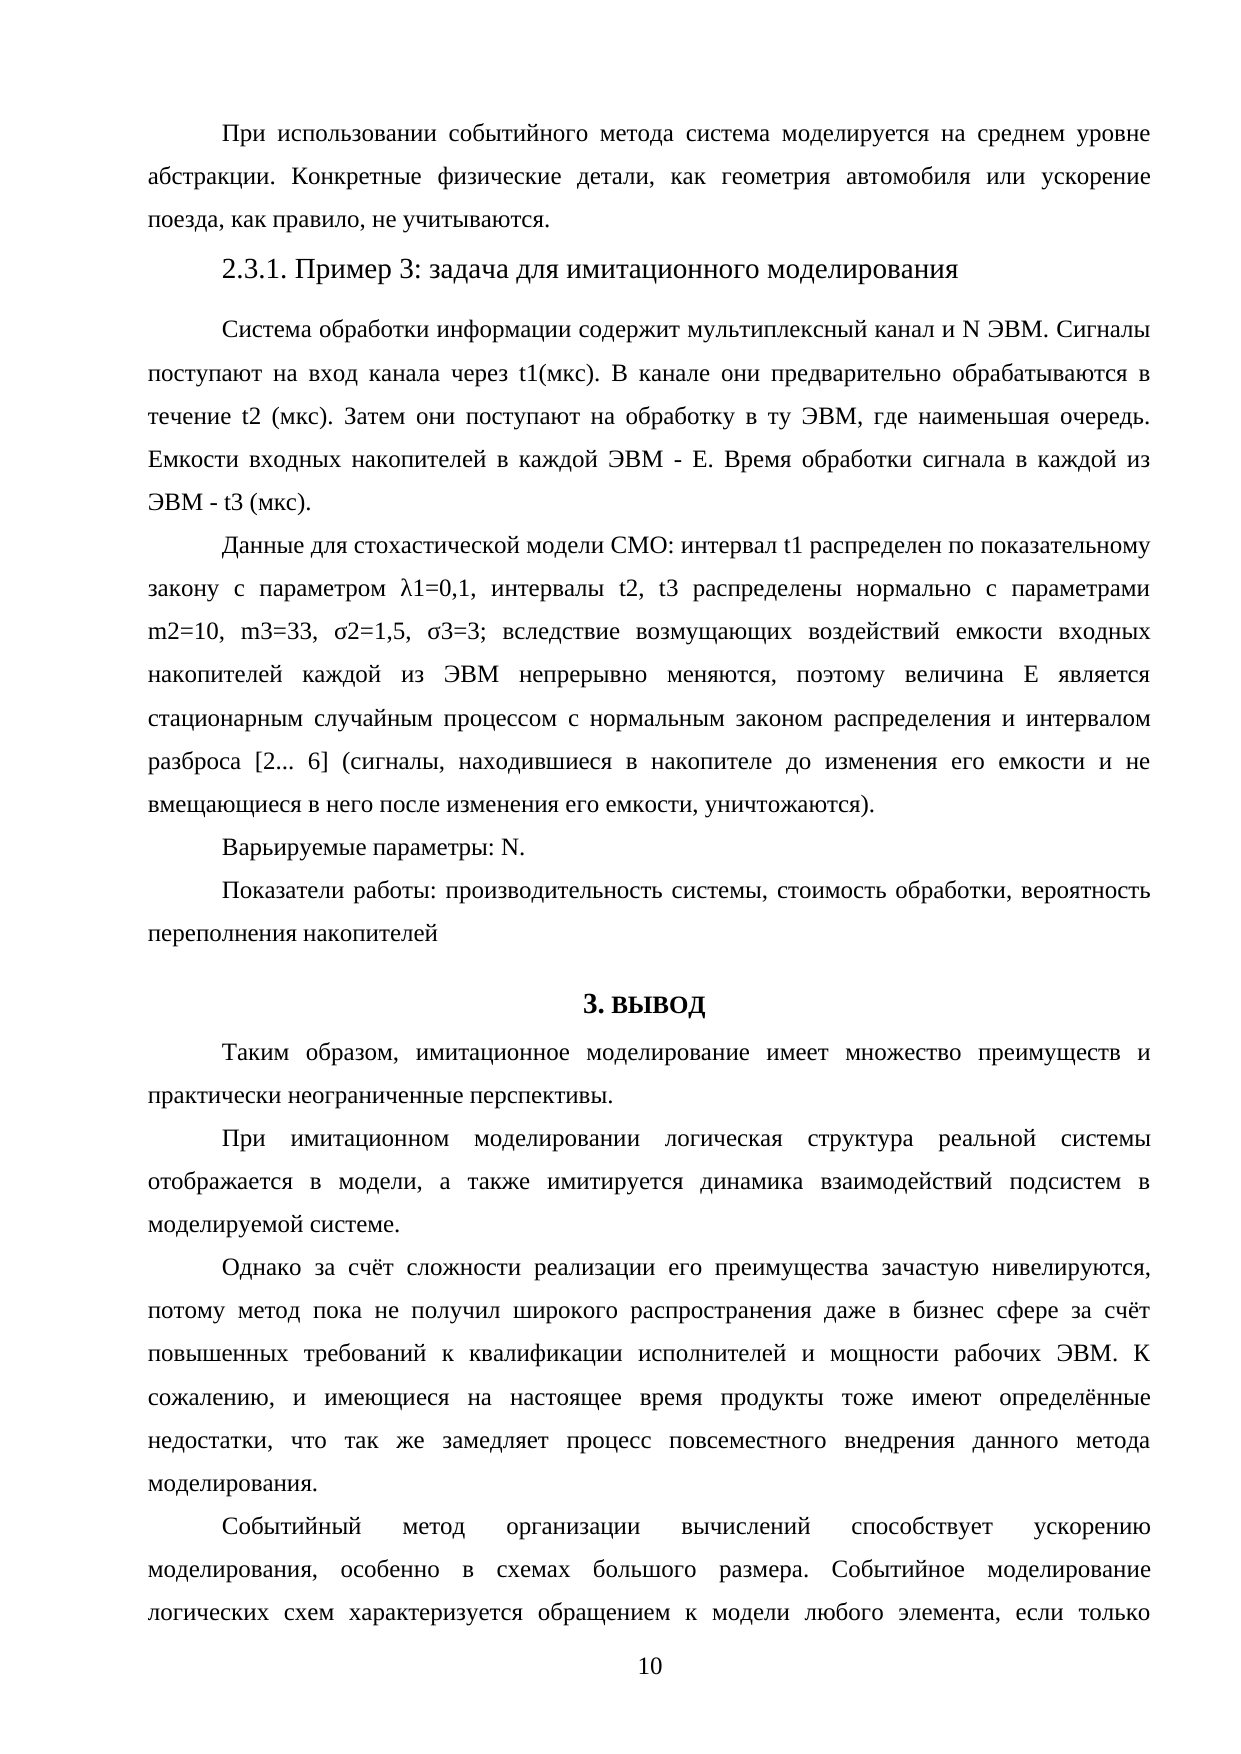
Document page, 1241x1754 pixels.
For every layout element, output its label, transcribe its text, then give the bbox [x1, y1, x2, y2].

text Показатели работы: производительность системы, стоимость обработки, вероятность переполнения накопителей [148, 875, 1152, 947]
text Однако за счёт сложности реализации его преимущества зачастую нивелируются, потому метод пока не получил широкого распространения даже в бизнес сфере за счёт повышенных требований к квалификации исполнителей и мощности рабочих ЭВМ. К сожалению, и имеющиеся на настоящее время продукты тоже имеют определённые недостатки, что так же замедляет процесс повсеместного внедрения данного метода моделирования. [148, 1252, 1152, 1497]
text Вывод [148, 986, 1152, 1020]
text Варьируемые параметры: N. [148, 832, 1152, 861]
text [148, 1511, 1152, 1626]
text При использовании событийного метода система моделируется на среднем уровне абстракции. Конкретные физические детали, как геометрия автомобиля или ускорение поезда, как правило, не учитываются. [148, 118, 1152, 233]
text При имитационном моделировании логическая структура реальной системы отображается в модели, а также имитируется динамика взаимодействий подсистем в моделируемой системе. [148, 1123, 1152, 1238]
text Данные для стохастической модели СМО: интервал t1 распределен по показательному закону с параметром λ1=0,1, интервалы t2, t3 распределены нормально с параметрами m2=10, m3=33, σ2=1,5, σ3=3; вследствие возмущающих воздействий емкости входных накопителей каждой из ЭВМ непрерывно меняются, поэтому величина E является стационарным случайным процессом с нормальным законом распределения и интервалом разброса [2... 6] (сигналы, находившиеся в накопителе до изменения его емкости и не вмещающиеся в него после изменения его емкости, уничтожаются). [148, 530, 1152, 818]
text Пример 3: задача для имитационного моделирования [148, 252, 1152, 285]
text Таким образом, имитационное моделирование имеет множество преимуществ и практически неограниченные перспективы. [148, 1037, 1152, 1108]
text Система обработки информации содержит мультиплексный канал и N ЭВМ. Сигналы поступают на вход канала через t1(мкс). В канале они предварительно обрабатываются в течение t2 (мкс). Затем они поступают на обработку в ту ЭВМ, где наименьшая очередь. Емкости входных накопителей в каждой ЭВМ - E. Время обработки сигнала в каждой из ЭВМ - t3 (мкс). [148, 314, 1152, 516]
